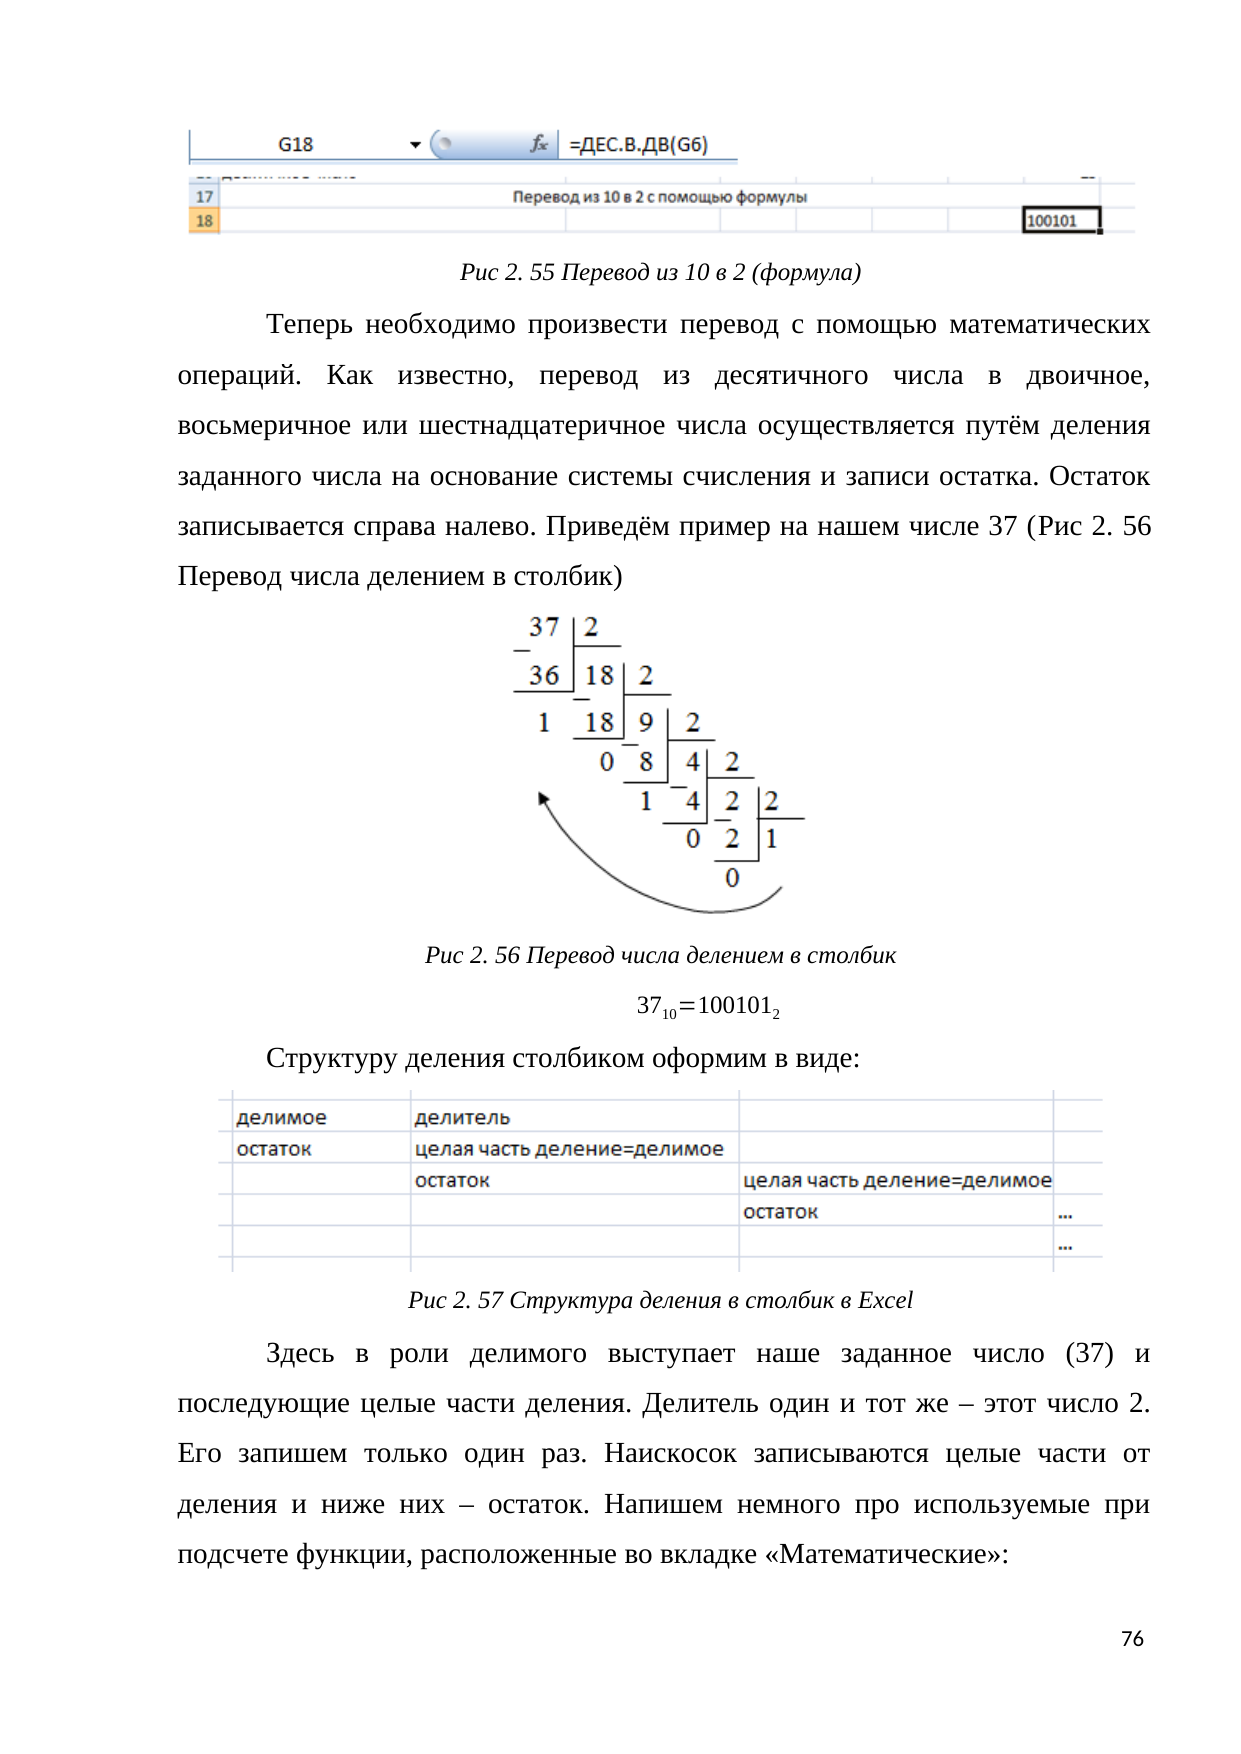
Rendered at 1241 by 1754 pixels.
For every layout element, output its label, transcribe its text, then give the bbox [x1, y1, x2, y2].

picture [218, 1090, 1103, 1272]
text Структуру деления столбиком оформим в виде: [177, 1040, 1152, 1074]
text Рис 2. Перевод из 10 в 2 (формула) [177, 257, 1144, 286]
text Здесь в роли делимого выступает наше заданное число (37) и последующие целые части деления. Делитель один и тот же – этот число 2. Его запишем только один раз. Наискосок записываются целые части от деления и ниже них – остаток. Напишем немного про используемые при подсчете функции, расположенные во вкладке «Математические»: [177, 1335, 1152, 1569]
text Рис 2. Перевод числа делением в столбик [177, 941, 1144, 969]
text Рис 2. Структура деления в столбик в Excel [177, 1285, 1144, 1314]
picture [501, 608, 820, 928]
text Теперь необходимо произвести перевод с помощью математических операций. Как известно, перевод из десятичного числа в двоичное, восьмеричное или шестнадцатеричное числа осуществляется путём деления заданного числа на основание системы счисления и записи остатка. Остаток записывается справа налево. Приведём пример на нашем числе 37 (рис 2. 57 Перевод числа делением в столбик) [177, 307, 1152, 592]
picture [177, 118, 1152, 244]
